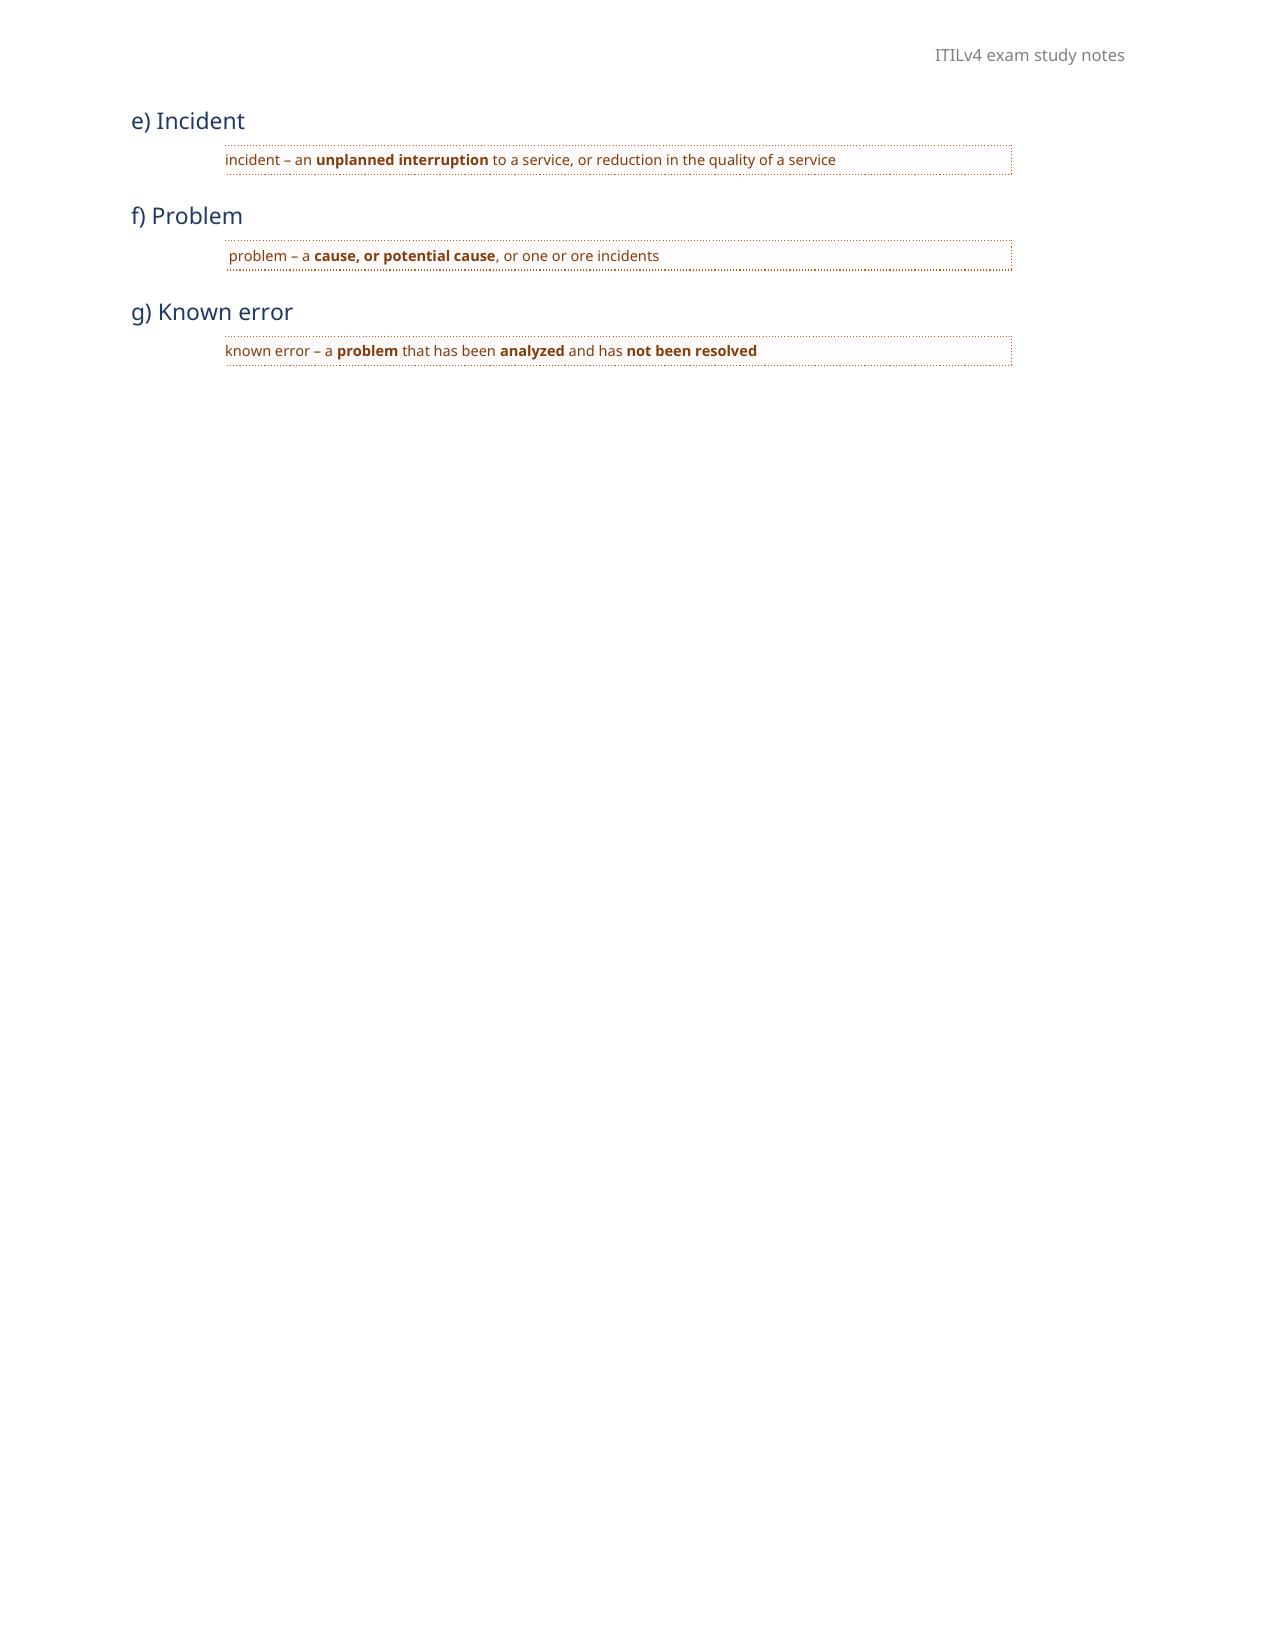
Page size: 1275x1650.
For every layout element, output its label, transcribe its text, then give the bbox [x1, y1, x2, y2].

text incident – an unplanned interruption to a service, or reduction in the quality of a service [225, 145, 1012, 175]
text problem – a cause, or potential cause, or one or ore incidents [225, 240, 1012, 271]
subtitle g) Known error [131, 296, 1125, 327]
text known error – a problem that has been analyzed and has not been resolved [225, 336, 1012, 366]
subtitle e) Incident [131, 105, 1125, 136]
subtitle f) Problem [131, 200, 1125, 231]
